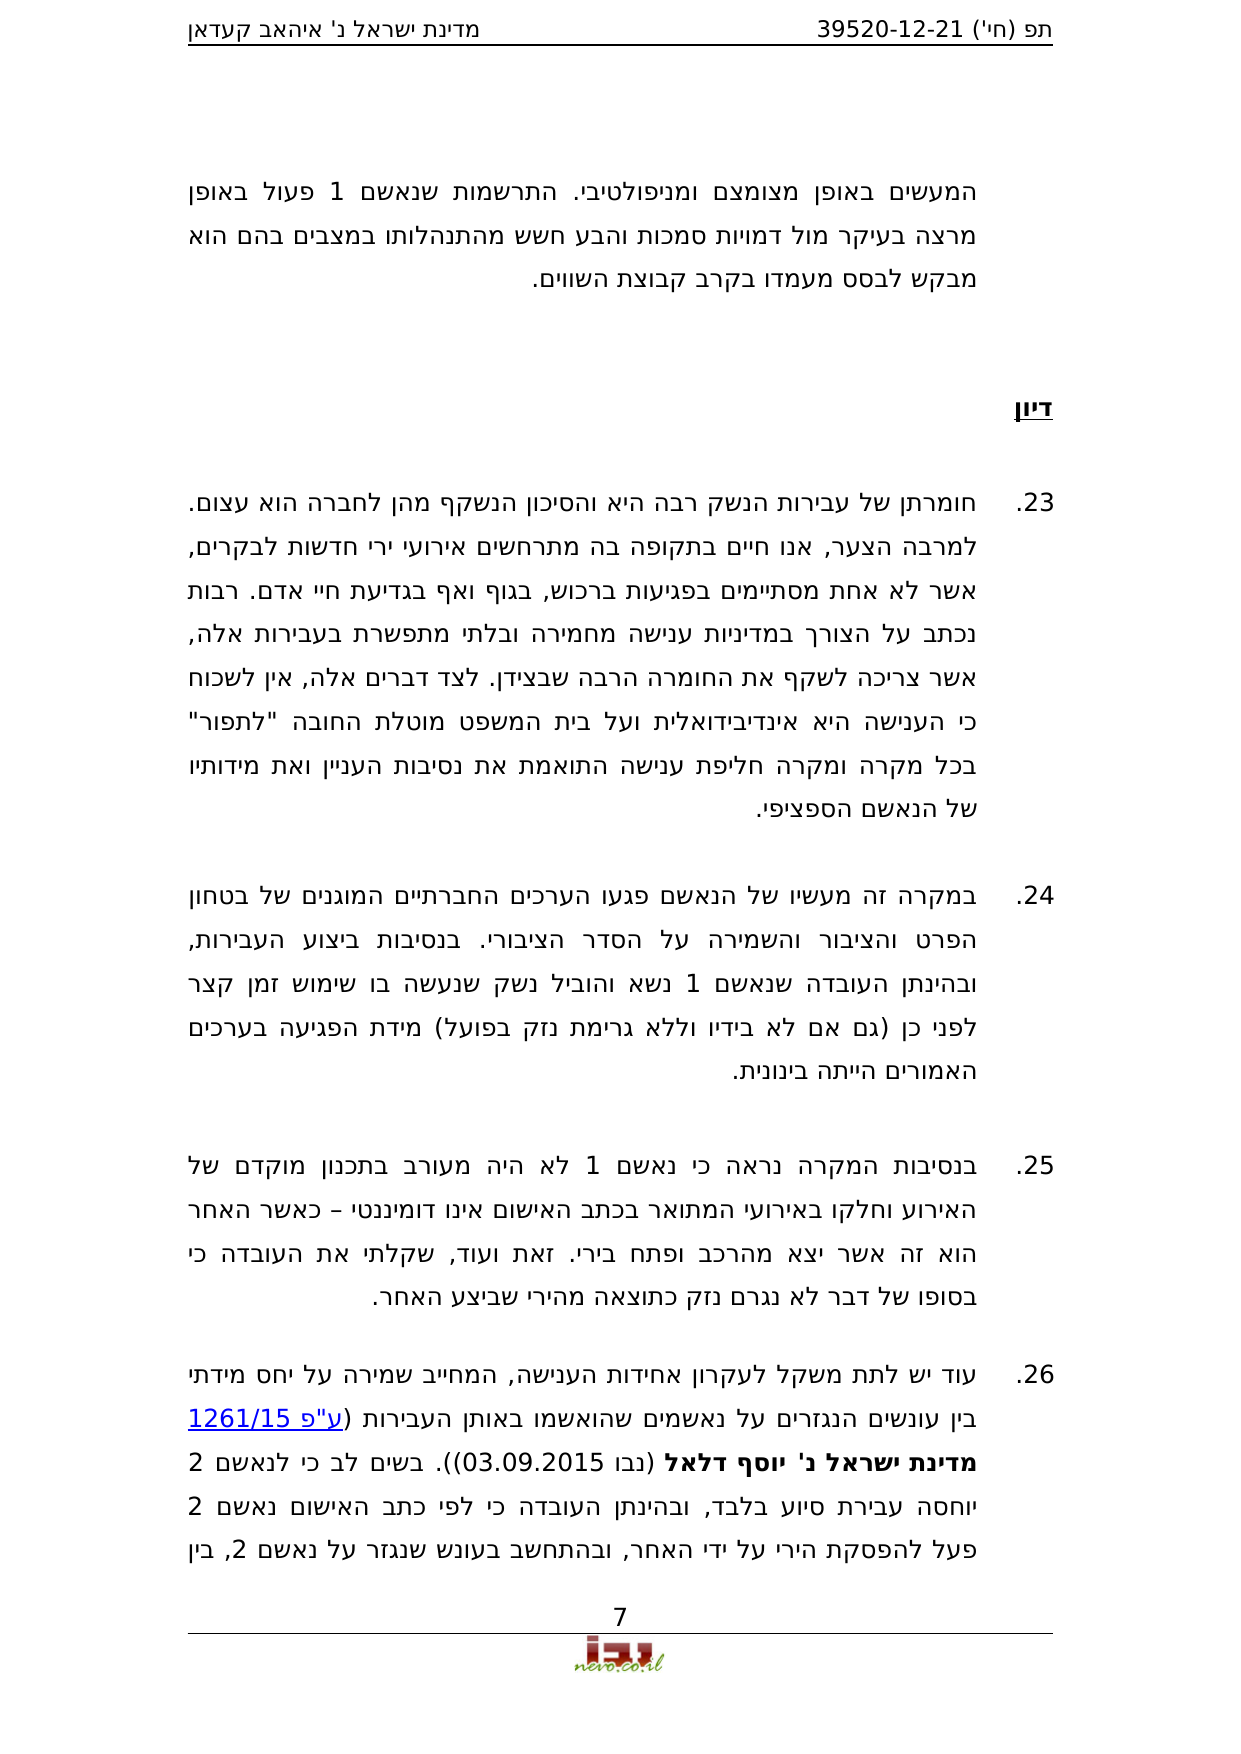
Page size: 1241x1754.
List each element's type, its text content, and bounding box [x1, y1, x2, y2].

list חומרתן של עבירות הנשק רבה היא והסיכון הנשקף מהן לחברה הוא עצום. למרבה הצער, אנו חיים בתקופה בה מתרחשים אירועי ירי חדשות לבקרים, אשר לא אחת מסתיימים בפגיעות ברכוש, בגוף ואף בגדיעת חיי אדם. רבות נכתב על הצורך במדיניות ענישה מחמירה ובלתי מתפשרת בעבירות אלה, אשר צריכה לשקף את החומרה הרבה שבצידן. לצד דברים אלה, אין לשכוח כי הענישה היא אינדיבידואלית ועל בית המשפט מוטלת החובה "לתפור" בכל מקרה ומקרה חליפת ענישה התואמת את נסיבות העניין ואת מידותיו של הנאשם הספציפי. [187, 488, 1015, 824]
list בנסיבות המקרה נראה כי נאשם 1 לא היה מעורב בתכנון מוקדם של האירוע וחלקו באירועי המתואר בכתב האישום אינו דומיננטי – כאשר האחר הוא זה אשר יצא מהרכב ופתח בירי. זאת ועוד, שקלתי את העובדה כי בסופו של דבר לא נגרם נזק כתוצאה מהירי שביצע האחר. [187, 1151, 1015, 1312]
text דיון [187, 393, 1053, 423]
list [187, 177, 1015, 294]
picture [574, 1635, 666, 1673]
list במקרה זה מעשיו של הנאשם פגעו הערכים החברתיים המוגנים של בטחון הפרט והציבור והשמירה על הסדר הציבורי. בנסיבות ביצוע העבירות, ובהינתן העובדה שנאשם 1 נשא והוביל נשק שנעשה בו שימוש זמן קצר לפני כן (גם אם לא בידיו וללא גרימת נזק בפועל) מידת הפגיעה בערכים האמורים הייתה בינונית. [187, 881, 1015, 1086]
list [187, 1360, 1015, 1565]
